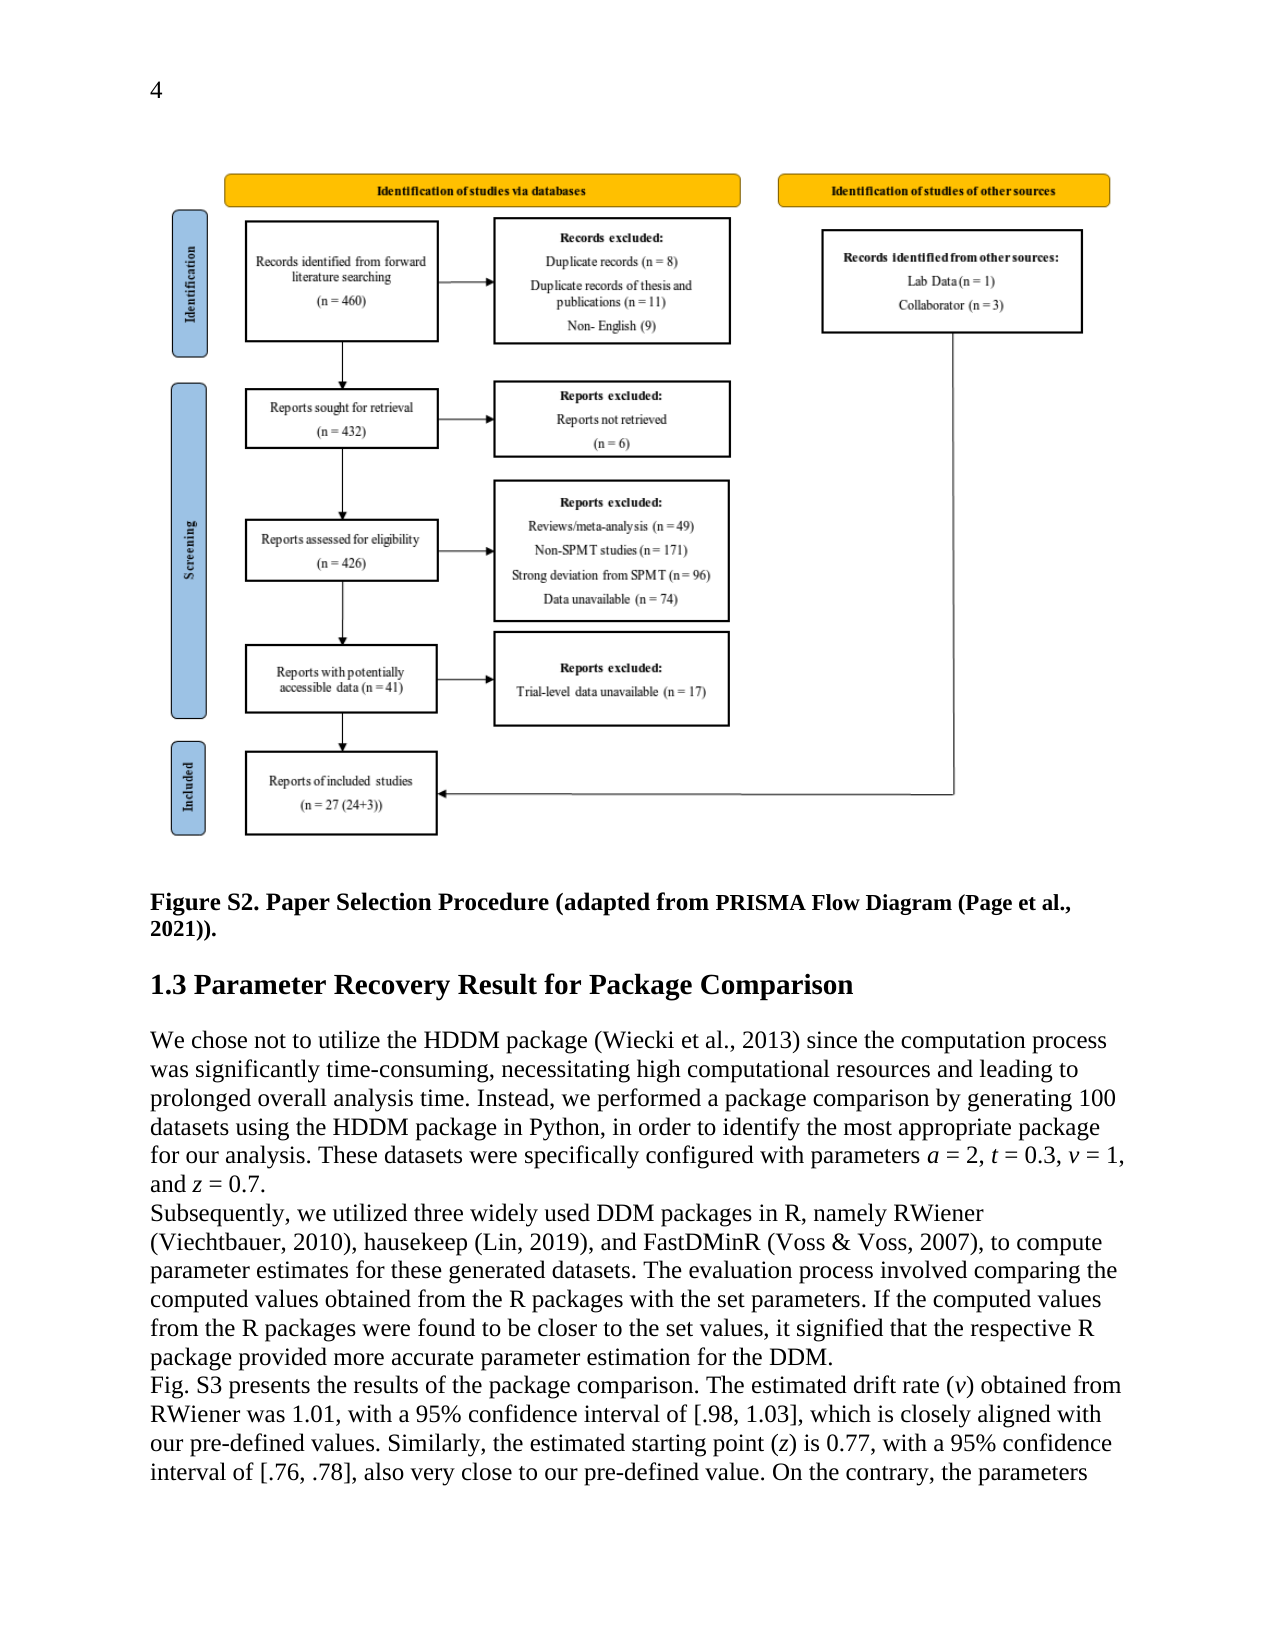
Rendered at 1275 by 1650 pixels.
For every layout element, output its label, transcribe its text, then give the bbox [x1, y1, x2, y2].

text Figure S2. Paper Selection Procedure (adapted from PRISMA Flow Diagram (Page et al., 2021)). [150, 887, 1125, 942]
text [150, 1370, 1125, 1485]
picture [150, 150, 1122, 860]
text We chose not to utilize the HDDM package (Wiecki et al., 2013) since the computation process was significantly time-consuming, necessitating high computational resources and leading to prolonged overall analysis time. Instead, we performed a package comparison by generating 100 datasets using the HDDM package in Python, in order to identify the most appropriate package for our analysis. These datasets were specifically configured with parameters a = 2, t = 0.3, v = 1, and z = 0.7. [150, 1025, 1125, 1198]
subtitle 1.3 Parameter Recovery Result for Package Comparison [150, 967, 1125, 1000]
text Subsequently, we utilized three widely used DDM packages in R, namely RWiener (Viechtbauer, 2010), hausekeep (Lin, 2019), and FastDMinR (Voss & Voss, 2007), to compute parameter estimates for these generated datasets. The evaluation process involved comparing the computed values obtained from the R packages with the set parameters. If the computed values from the R packages were found to be closer to the set values, it signified that the respective R package provided more accurate parameter estimation for the DDM. [150, 1198, 1125, 1370]
